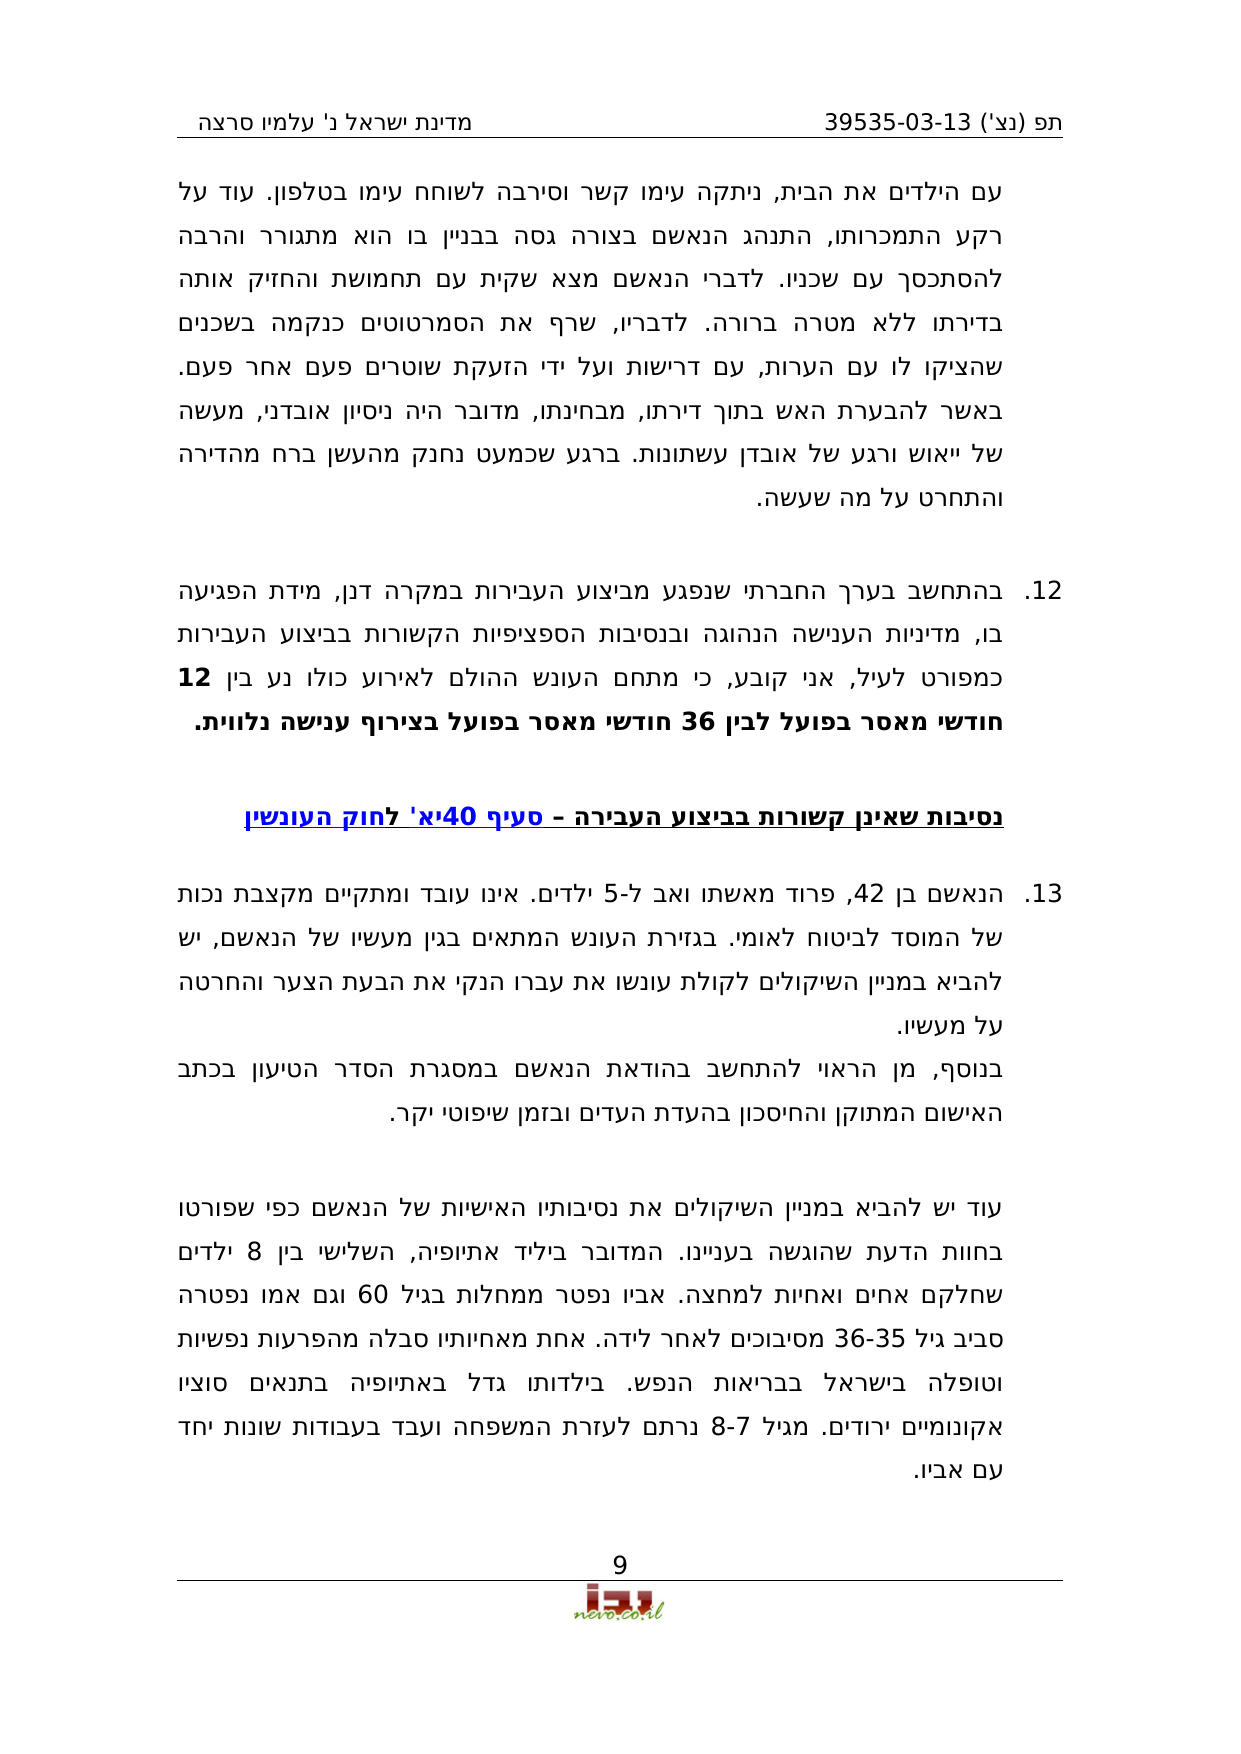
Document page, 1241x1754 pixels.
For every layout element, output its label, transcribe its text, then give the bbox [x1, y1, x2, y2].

text 12. בהתחשב בערך החברתי שנפגע מביצוע העבירות במקרה דנן, מידת הפגיעה בו, מדיניות הענישה הנהוגה ובנסיבות הספציפיות הקשורות בביצוע העבירות כמפורט לעיל, אני קובע, כי מתחם העונש ההולם לאירוע כולו נע בין 12 חודשי מאסר בפועל לבין 36 חודשי מאסר בפועל בצירוף ענישה נלווית. [177, 576, 1063, 736]
picture [574, 1583, 666, 1621]
text עוד יש להביא במניין השיקולים את נסיבותיו האישיות של הנאשם כפי שפורטו בחוות הדעת שהוגשה בעניינו. המדובר ביליד אתיופיה, השלישי בין 8 ילדים שחלקם אחים ואחיות למחצה. אביו נפטר ממחלות בגיל 60 וגם אמו נפטרה סביב גיל 36-35 מסיבוכים לאחר לידה. אחת מאחיותיו סבלה מהפרעות נפשיות וטופלה בישראל בבריאות הנפש. בילדותו גדל באתיופיה בתנאים סוציו אקונומיים ירודים. מגיל 8-7 נרתם לעזרת המשפחה ועבד בעבודות שונות יחד עם אביו. [177, 1193, 1004, 1485]
text 13. הנאשם בן 42, פרוד מאשתו ואב ל-5 ילדים. אינו עובד ומתקיים מקצבת נכות של המוסד לביטוח לאומי. בגזירת העונש המתאים בגין מעשיו של הנאשם, יש להביא במניין השיקולים לקולת עונשו את עברו הנקי את הבעת הצער והחרטה על מעשיו. [177, 880, 1063, 1040]
text נסיבות שאינן קשורות בביצוע העבירה – סעיף 40יא' לחוק העונשין [177, 802, 1063, 831]
text בנוסף, מן הראוי להתחשב בהודאת הנאשם במסגרת הסדר הטיעון בכתב האישום המתוקן והחיסכון בהעדת העדים ובזמן שיפוטי יקר. [177, 1055, 1004, 1128]
